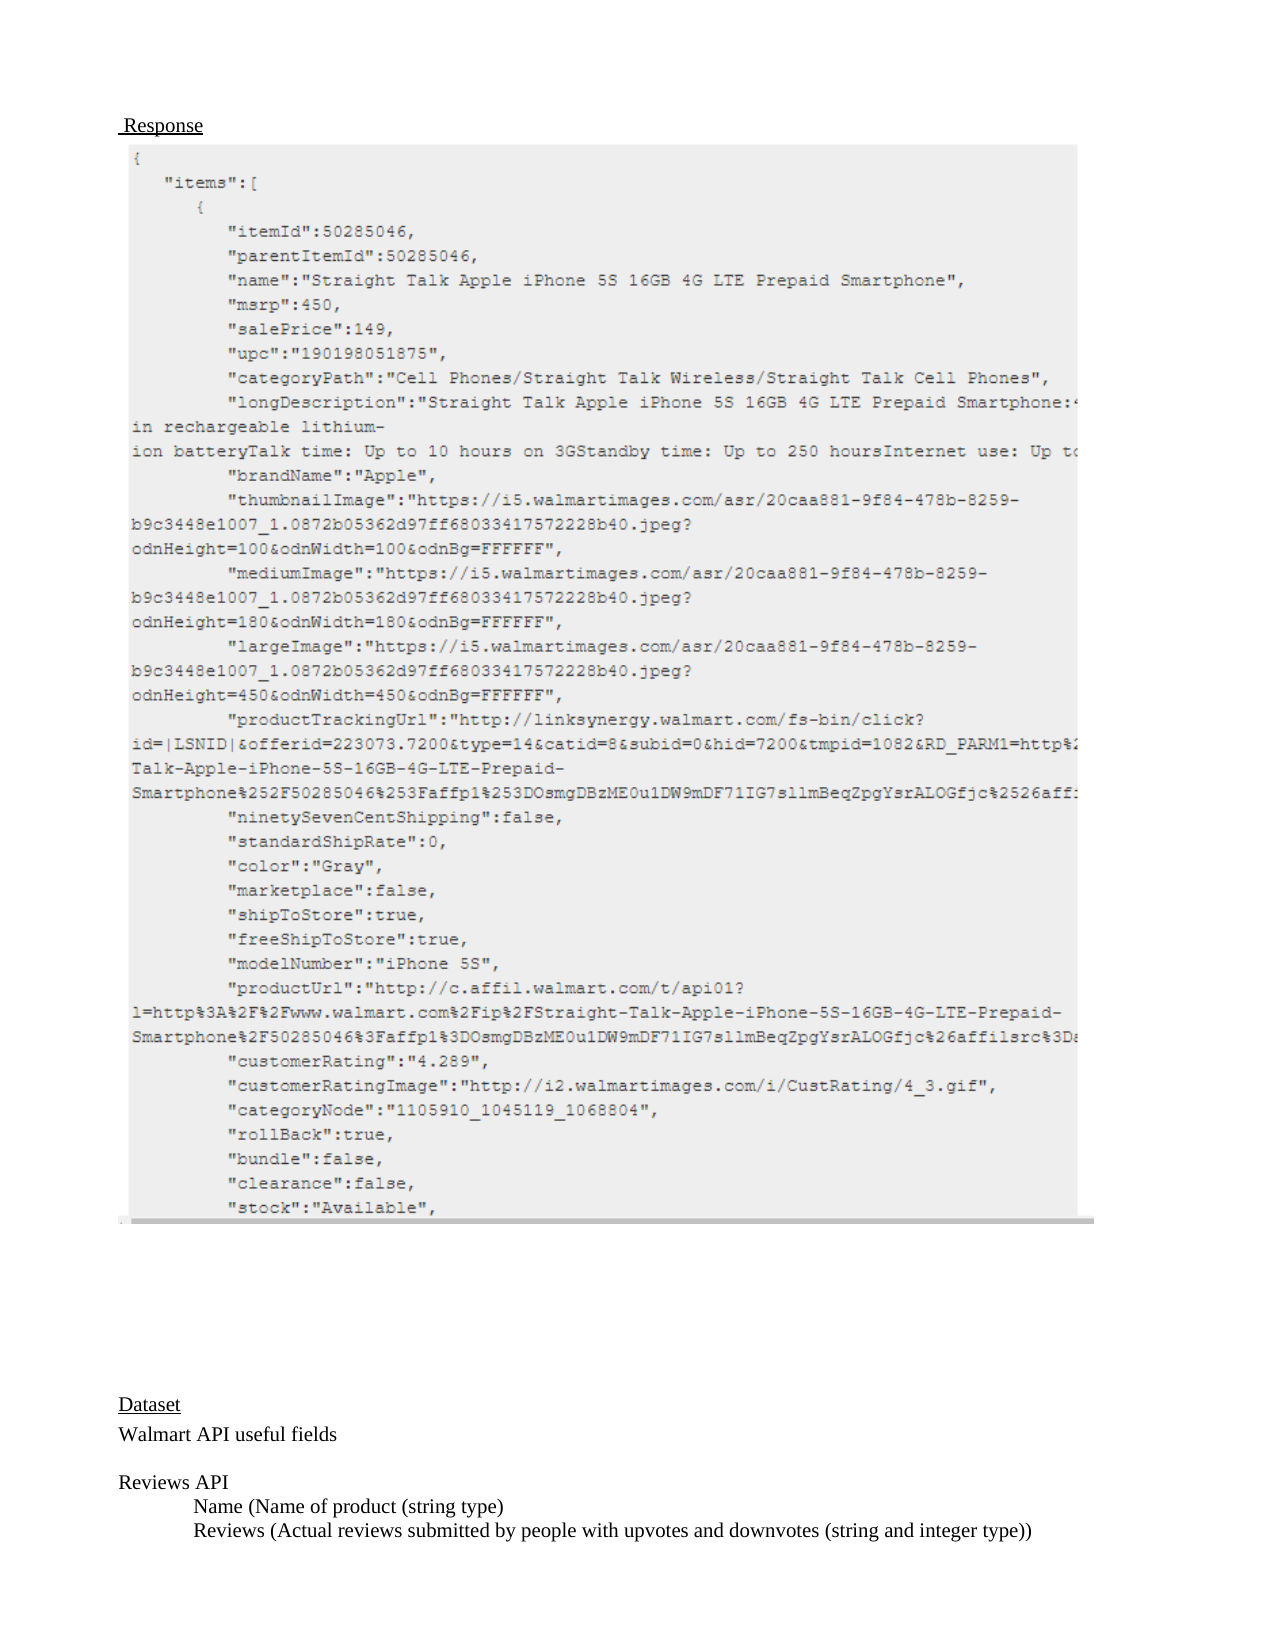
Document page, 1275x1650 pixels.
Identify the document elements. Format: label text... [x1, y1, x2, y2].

picture [118, 142, 1094, 1224]
subtitle Dataset [118, 1393, 1157, 1416]
text Name (Name of product (string type) [118, 1494, 1157, 1518]
text Walmart API useful fields [118, 1422, 1157, 1446]
text Reviews (Actual reviews submitted by people with upvotes and downvotes (string and integer type)) [118, 1518, 1157, 1542]
text Reviews API [118, 1470, 1157, 1494]
subtitle Response [118, 114, 1157, 137]
